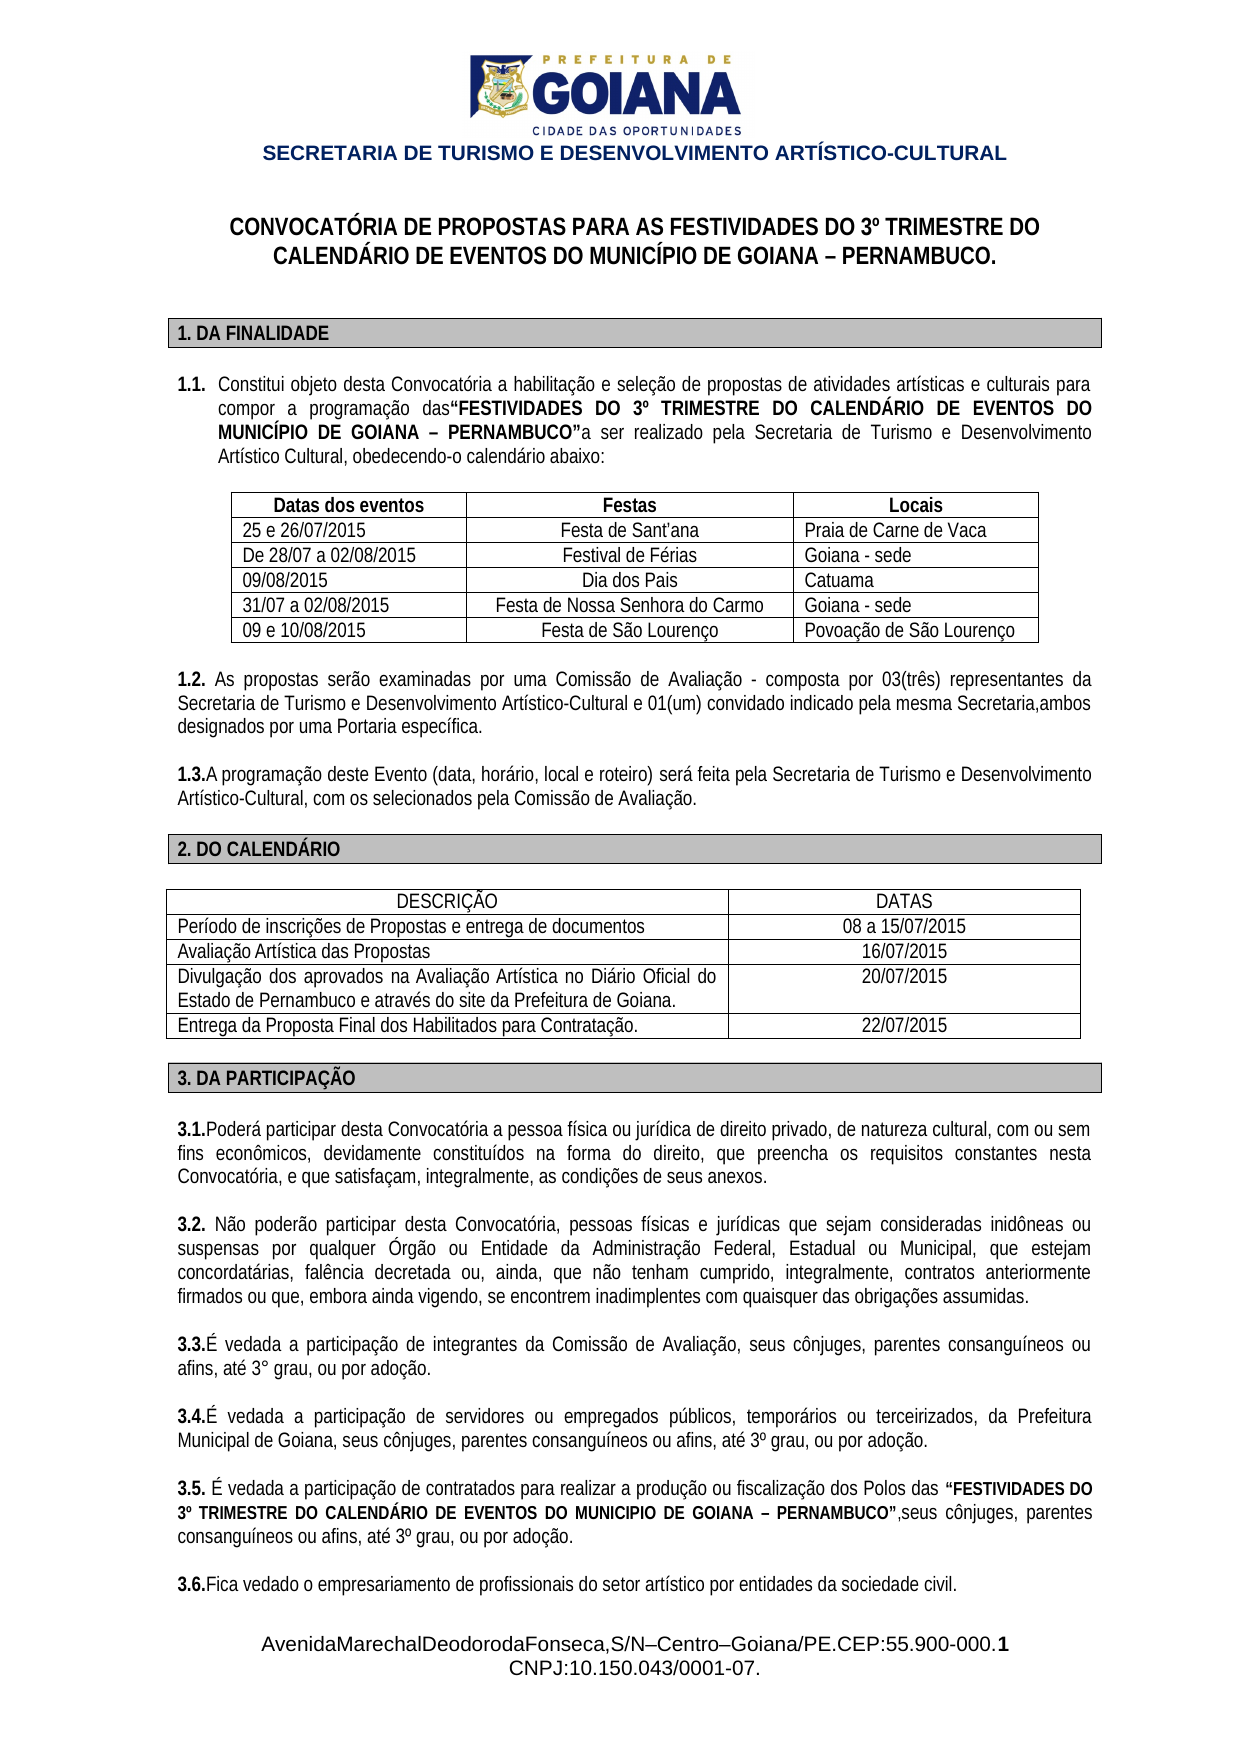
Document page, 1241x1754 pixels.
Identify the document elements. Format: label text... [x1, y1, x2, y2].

table_cell 09 e 10/08/2015 [232, 618, 466, 642]
list Constitui objeto desta Convocatória a habilitação e seleção de propostas de atividades artísticas e culturais para compor a programação das“FESTIVIDADES DO 3º TRIMESTRE DO CALENDÁRIO DE EVENTOS DO MUNICÍPIO DE GOIANA – PERNAMBUCO”a ser realizado pela Secretaria de Turismo e Desenvolvimento Artístico Cultural, obedecendo-o calendário abaixo: [177, 372, 1093, 468]
table_cell Goiana - sede [794, 593, 1038, 617]
text 2. DO CALENDÁRIO [169, 835, 1101, 863]
table_header Datas dos eventos [232, 493, 466, 517]
table_header Locais [794, 493, 1038, 517]
text 3.5. É vedada a participação de contratados para realizar a produção ou fiscalização dos Polos das “FESTIVIDADES DO 3º TRIMESTRE DO CALENDÁRIO DE EVENTOS DO MUNICIPIO DE GOIANA – PERNAMBUCO”,seus cônjuges, parentes consanguíneos ou afins, até 3º grau, ou por adoção. [177, 1476, 1093, 1548]
text 3.1.Poderá participar desta Convocatória a pessoa física ou jurídica de direito privado, de natureza cultural, com ou sem fins econômicos, devidamente constituídos na forma do direito, que preencha os requisitos constantes nesta Convocatória, e que satisfaçam, integralmente, as condições de seus anexos. [177, 1117, 1093, 1188]
text 3.3.É vedada a participação de integrantes da Comissão de Avaliação, seus cônjuges, parentes consanguíneos ou afins, até 3° grau, ou por adoção. [177, 1332, 1093, 1380]
table_cell Povoação de São Lourenço [794, 618, 1038, 642]
table_cell Divulgação dos aprovados na Avaliação Artística no Diário Oficial do Estado de Pernambuco e através do site da Prefeitura de Goiana. [167, 965, 728, 1012]
table_cell Avaliação Artística das Propostas [167, 940, 728, 963]
table_cell Festa de Nossa Senhora do Carmo [467, 593, 793, 617]
table_cell Dia dos Pais [467, 568, 793, 592]
table_cell Catuama [794, 568, 1038, 592]
table_cell 20/07/2015 [729, 965, 1080, 1012]
table_cell Festival de Férias [467, 543, 793, 567]
table_cell Goiana - sede [794, 543, 1038, 567]
text CONVOCATÓRIA DE PROPOSTAS PARA AS FESTIVIDADES DO 3º TRIMESTRE DO CALENDÁRIO DE EVENTOS DO MUNICÍPIO DE GOIANA – PERNAMBUCO. [177, 212, 1093, 270]
table_cell Período de inscrições de Propostas e entrega de documentos [167, 915, 728, 938]
table_header DESCRIÇÃO [167, 890, 728, 913]
table_cell 08 a 15/07/2015 [729, 915, 1080, 938]
table_cell 09/08/2015 [232, 568, 466, 592]
table_cell Entrega da Proposta Final dos Habilitados para Contratação. [167, 1014, 728, 1037]
text 3.6.Fica vedado o empresariamento de profissionais do setor artístico por entidades da sociedade civil. [177, 1572, 1093, 1596]
table_cell Praia de Carne de Vaca [794, 518, 1038, 542]
table_cell Festa de Sant’ana [467, 518, 793, 542]
text 1.3.A programação deste Evento (data, horário, local e roteiro) será feita pela Secretaria de Turismo e Desenvolvimento Artístico-Cultural, com os selecionados pela Comissão de Avaliação. [177, 762, 1093, 810]
text 3.4.É vedada a participação de servidores ou empregados públicos, temporários ou terceirizados, da Prefeitura Municipal de Goiana, seus cônjuges, parentes consanguíneos ou afins, até 3º grau, ou por adoção. [177, 1404, 1093, 1452]
text 3.2. Não poderão participar desta Convocatória, pessoas físicas e jurídicas que sejam consideradas inidôneas ou suspensas por qualquer Órgão ou Entidade da Administração Federal, Estadual ou Municipal, que estejam concordatárias, falência decretada ou, ainda, que não tenham cumprido, integralmente, contratos anteriormente firmados ou que, embora ainda vigendo, se encontrem inadimplentes com quaisquer das obrigações assumidas. [177, 1212, 1093, 1308]
table_cell 25 e 26/07/2015 [232, 518, 466, 542]
table_cell De 28/07 a 02/08/2015 [232, 543, 466, 567]
text 1. DA FINALIDADE [169, 319, 1101, 347]
table_cell 22/07/2015 [729, 1014, 1080, 1037]
table_header DATAS [729, 890, 1080, 913]
table_header Festas [467, 493, 793, 517]
text 3. DA PARTICIPAÇÃO [169, 1064, 1101, 1092]
text 1.2. As propostas serão examinadas por uma Comissão de Avaliação - composta por 03(três) representantes da Secretaria de Turismo e Desenvolvimento Artístico-Cultural e 01(um) convidado indicado pela mesma Secretaria,ambos designados por uma Portaria específica. [177, 667, 1093, 738]
table_cell 31/07 a 02/08/2015 [232, 593, 466, 617]
table_cell 16/07/2015 [729, 940, 1080, 963]
table_cell Festa de São Lourenço [467, 618, 793, 642]
picture [462, 51, 755, 138]
